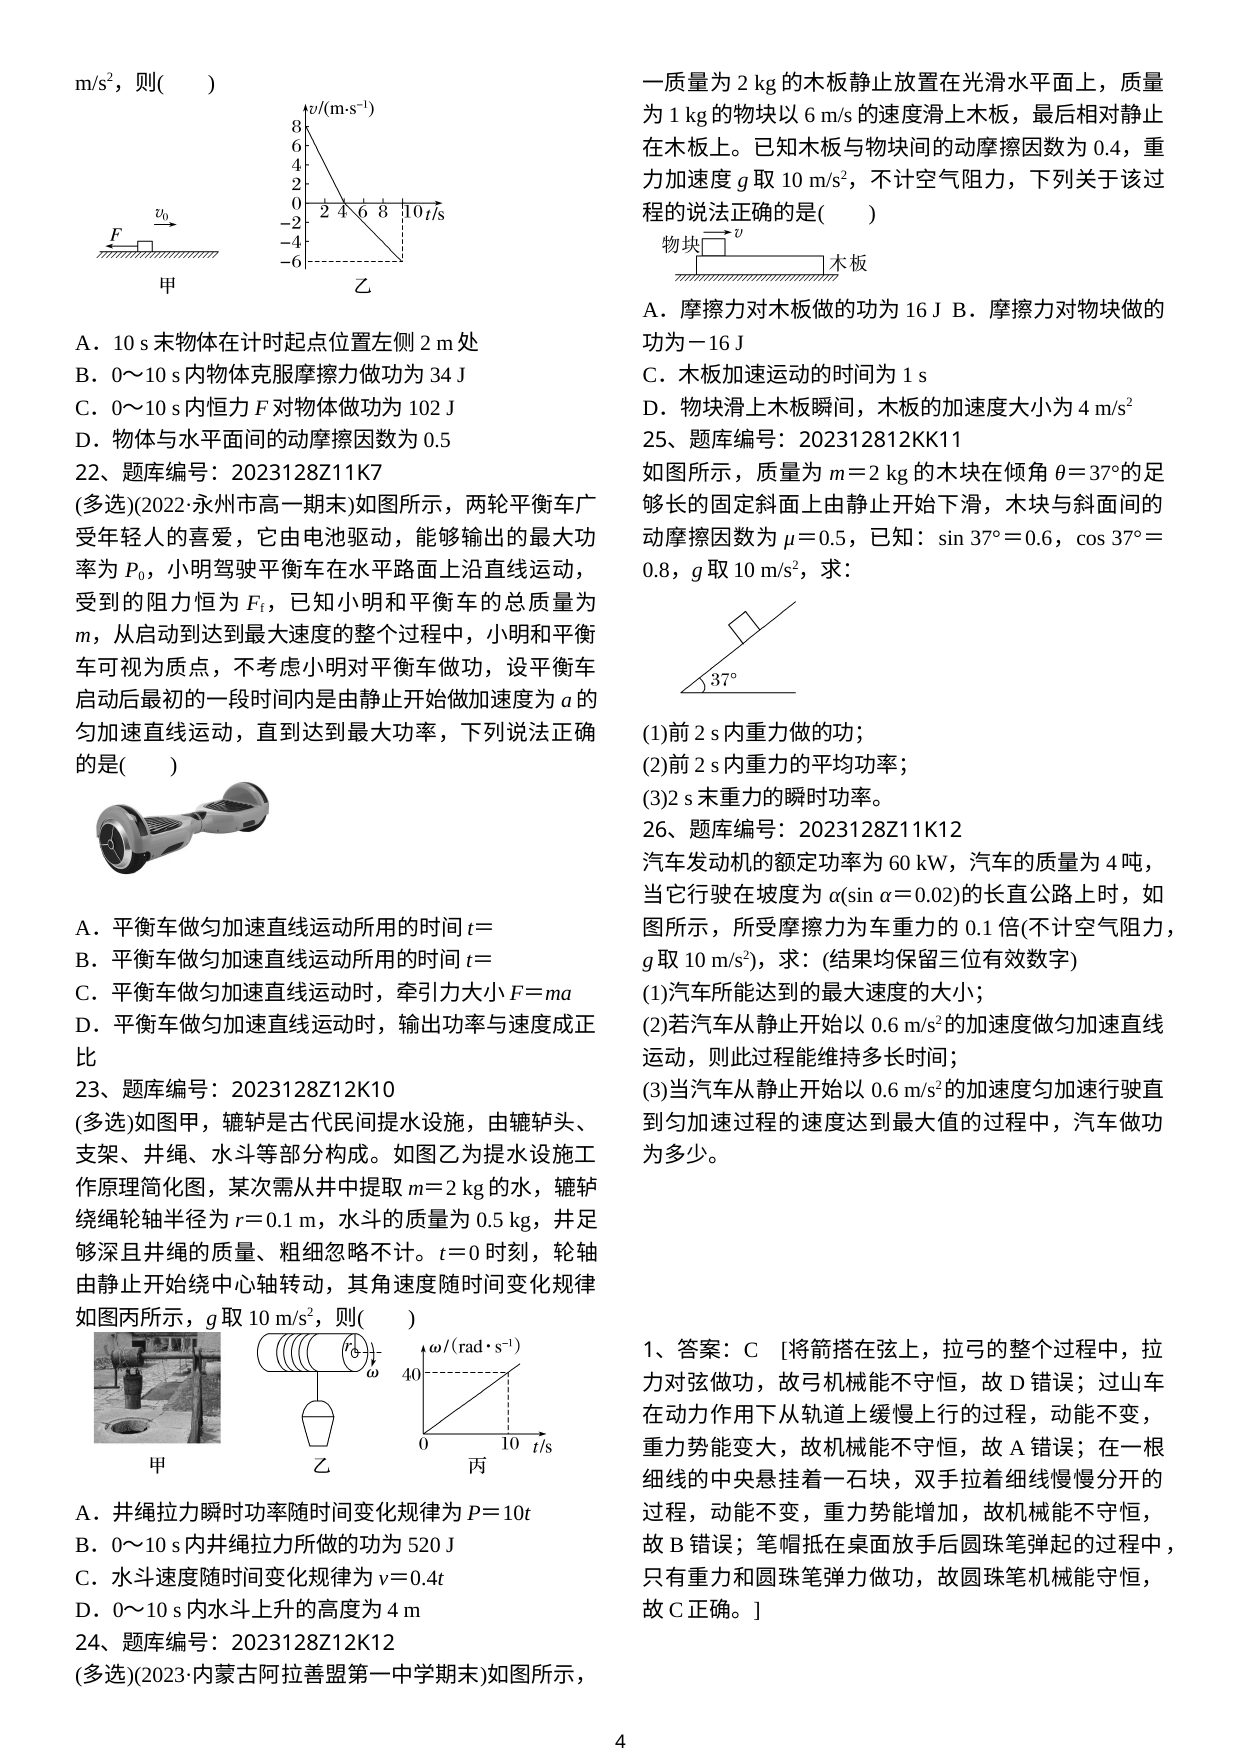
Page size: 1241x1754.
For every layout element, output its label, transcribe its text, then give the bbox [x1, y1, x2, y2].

text A．摩擦力对木板做的功为16 J B．摩擦力对物块做的功为－16 J [642, 292, 1165, 357]
text 25、题库编号：202312812KK11 [642, 422, 1165, 454]
text (多选)(2023·内蒙古阿拉善盟第一中学期末)如图所示，一质量为2 kg的木板静止放置在光滑水平面上，质量为1 kg的物块以6 m/s的速度滑上木板，最后相对静止在木板上。已知木板与物块间的动摩擦因数为0.4，重力加速度g取10 m/s2，不计空气阻力，下列关于该过程的说法正确的是( ) [75, 1657, 598, 1689]
text 23、题库编号：2023128Z12K10 [75, 1072, 598, 1104]
text (多选)(2022·琼海市嘉积中学高一月考)质量为m＝2 kg的物体沿水平面向右做直线运动，t＝0时刻受到一个水平向左的恒力F的作用，如图甲所示，取水平向右为正方向，此物体的v－t图像如图乙所示，g取10 m/s2，则( ) [75, 64, 598, 97]
text (1)前2 s内重力做的功； [642, 714, 1165, 747]
picture [93, 779, 272, 880]
text A．平衡车做匀加速直线运动所用的时间t＝ [75, 909, 598, 942]
text D．0～10 s内水斗上升的高度为4 m [75, 1592, 598, 1624]
text A．10 s末物体在计时起点位置左侧2 m处 [75, 324, 598, 357]
picture [661, 227, 869, 285]
text B．0～10 s内井绳拉力所做的功为520 J [75, 1527, 598, 1559]
text 24、题库编号：2023128Z12K12 [75, 1624, 598, 1657]
text (多选)(2022·永州市高一期末)如图所示，两轮平衡车广受年轻人的喜爱，它由电池驱动，能够输出的最大功率为P0，小明驾驶平衡车在水平路面上沿直线运动，受到的阻力恒为Ff，已知小明和平衡车的总质量为m，从启动到达到最大速度的整个过程中，小明和平衡车可视为质点，不考虑小明对平衡车做功，设平衡车启动后最初的一段时间内是由静止开始做加速度为a的匀加速直线运动，直到达到最大功率，下列说法正确的是( ) [75, 487, 598, 779]
text 26、题库编号：2023128Z11K12 [642, 812, 1165, 844]
text 1、答案：C [将箭搭在弦上，拉弓的整个过程中，拉力对弦做功，故弓机械能不守恒，故D错误；过山车在动力作用下从轨道上缓慢上行的过程，动能不变，重力势能变大，故机械能不守恒，故A错误；在一根细线的中央悬挂着一石块，双手拉着细线慢慢分开的过程，动能不变，重力势能增加，故机械能不守恒，故B错误；笔帽抵在桌面放手后圆珠笔弹起的过程中，只有重力和圆珠笔弹力做功，故圆珠笔机械能守恒，故C正确。] [642, 1332, 1165, 1624]
picture [93, 97, 449, 300]
text (多选)(2023·内蒙古阿拉善盟第一中学期末)如图所示，一质量为2 kg的木板静止放置在光滑水平面上，质量为1 kg的物块以6 m/s的速度滑上木板，最后相对静止在木板上。已知木板与物块间的动摩擦因数为0.4，重力加速度g取10 m/s2，不计空气阻力，下列关于该过程的说法正确的是( ) [642, 64, 1165, 227]
text D．物块滑上木板瞬间，木板的加速度大小为4 m/s2 [642, 389, 1165, 422]
text B．0～10 s内物体克服摩擦力做功为34 J [75, 357, 598, 389]
text B．平衡车做匀加速直线运动所用的时间t＝ [75, 942, 598, 974]
text (多选)如图甲，辘轳是古代民间提水设施，由辘轳头、支架、井绳、水斗等部分构成。如图乙为提水设施工作原理简化图，某次需从井中提取m＝2 kg的水，辘轳绕绳轮轴半径为r＝0.1 m，水斗的质量为0.5 kg，井足够深且井绳的质量、粗细忽略不计。t＝0时刻，轮轴由静止开始绕中心轴转动，其角速度随时间变化规律如图丙所示，g取10 m/s2，则( ) [75, 1104, 598, 1332]
text (2)若汽车从静止开始以0.6 m/s2的加速度做匀加速直线运动，则此过程能维持多长时间； [642, 1007, 1165, 1072]
text D．物体与水平面间的动摩擦因数为0.5 [75, 422, 598, 454]
text 如图所示，质量为m＝2 kg的木块在倾角θ＝37°的足够长的固定斜面上由静止开始下滑，木块与斜面间的动摩擦因数为μ＝0.5，已知：sin 37°＝0.6，cos 37°＝0.8，g取10 m/s2，求： [642, 454, 1165, 584]
picture [93, 1332, 556, 1481]
text (2)前2 s内重力的平均功率； [642, 747, 1165, 779]
text (3)当汽车从静止开始以0.6 m/s2的加速度匀加速行驶直到匀加速过程的速度达到最大值的过程中，汽车做功为多少。 [642, 1072, 1165, 1169]
text A．井绳拉力瞬时功率随时间变化规律为P＝10t [75, 1494, 598, 1527]
text C．水斗速度随时间变化规律为v＝0.4t [75, 1559, 598, 1592]
text 22、题库编号：2023128Z11K7 [75, 454, 598, 487]
text (1)汽车所能达到的最大速度的大小； [642, 974, 1165, 1007]
text 汽车发动机的额定功率为60 kW，汽车的质量为4吨，当它行驶在坡度为α(sin α＝0.02)的长直公路上时，如图所示，所受摩擦力为车重力的0.1倍(不计空气阻力，g取10 m/s2)，求：(结果均保留三位有效数字) [642, 844, 1165, 974]
picture [661, 584, 814, 697]
text D．平衡车做匀加速直线运动时，输出功率与速度成正比 [75, 1007, 598, 1072]
text C．木板加速运动的时间为1 s [642, 357, 1165, 389]
text (3)2 s末重力的瞬时功率。 [642, 779, 1165, 812]
text C．平衡车做匀加速直线运动时，牵引力大小F＝ma [75, 974, 598, 1007]
text C．0～10 s内恒力F对物体做功为102 J [75, 389, 598, 422]
